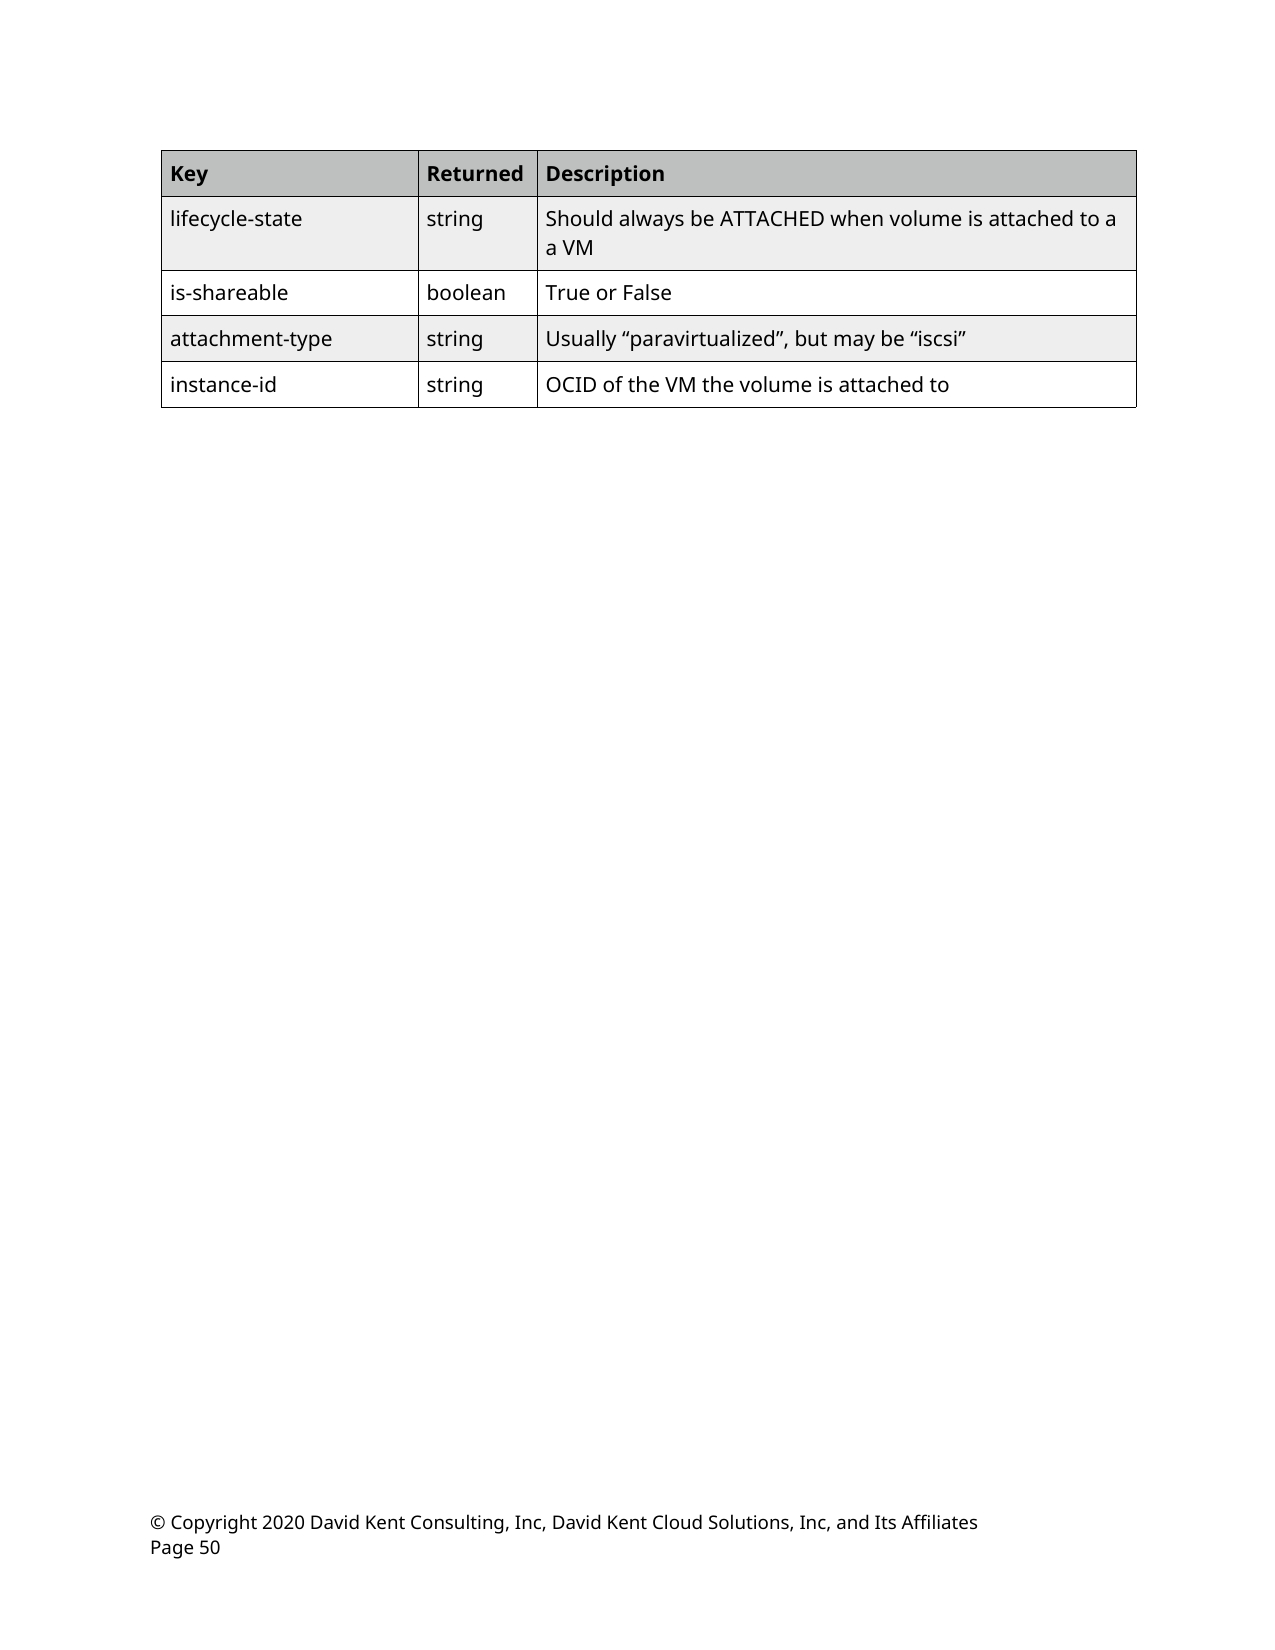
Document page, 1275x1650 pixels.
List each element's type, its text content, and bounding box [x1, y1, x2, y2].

table_cell instance-id [162, 362, 418, 407]
table_cell Usually “paravirtualized”, but may be “iscsi” [538, 316, 1136, 361]
table_cell string [419, 316, 537, 361]
table_cell lifecycle-state [162, 197, 418, 270]
table_header Description [538, 151, 1136, 196]
table_cell boolean [419, 271, 537, 315]
table_cell attachment-type [162, 316, 418, 361]
table_cell True or False [538, 271, 1136, 315]
table_cell is-shareable [162, 271, 418, 315]
table_cell string [419, 197, 537, 270]
table_header Returned [419, 151, 537, 196]
table_cell string [419, 362, 537, 407]
table_cell Should always be ATTACHED when volume is attached to a a VM [538, 197, 1136, 270]
table_header Key [162, 151, 418, 196]
table_cell OCID of the VM the volume is attached to [538, 362, 1136, 407]
